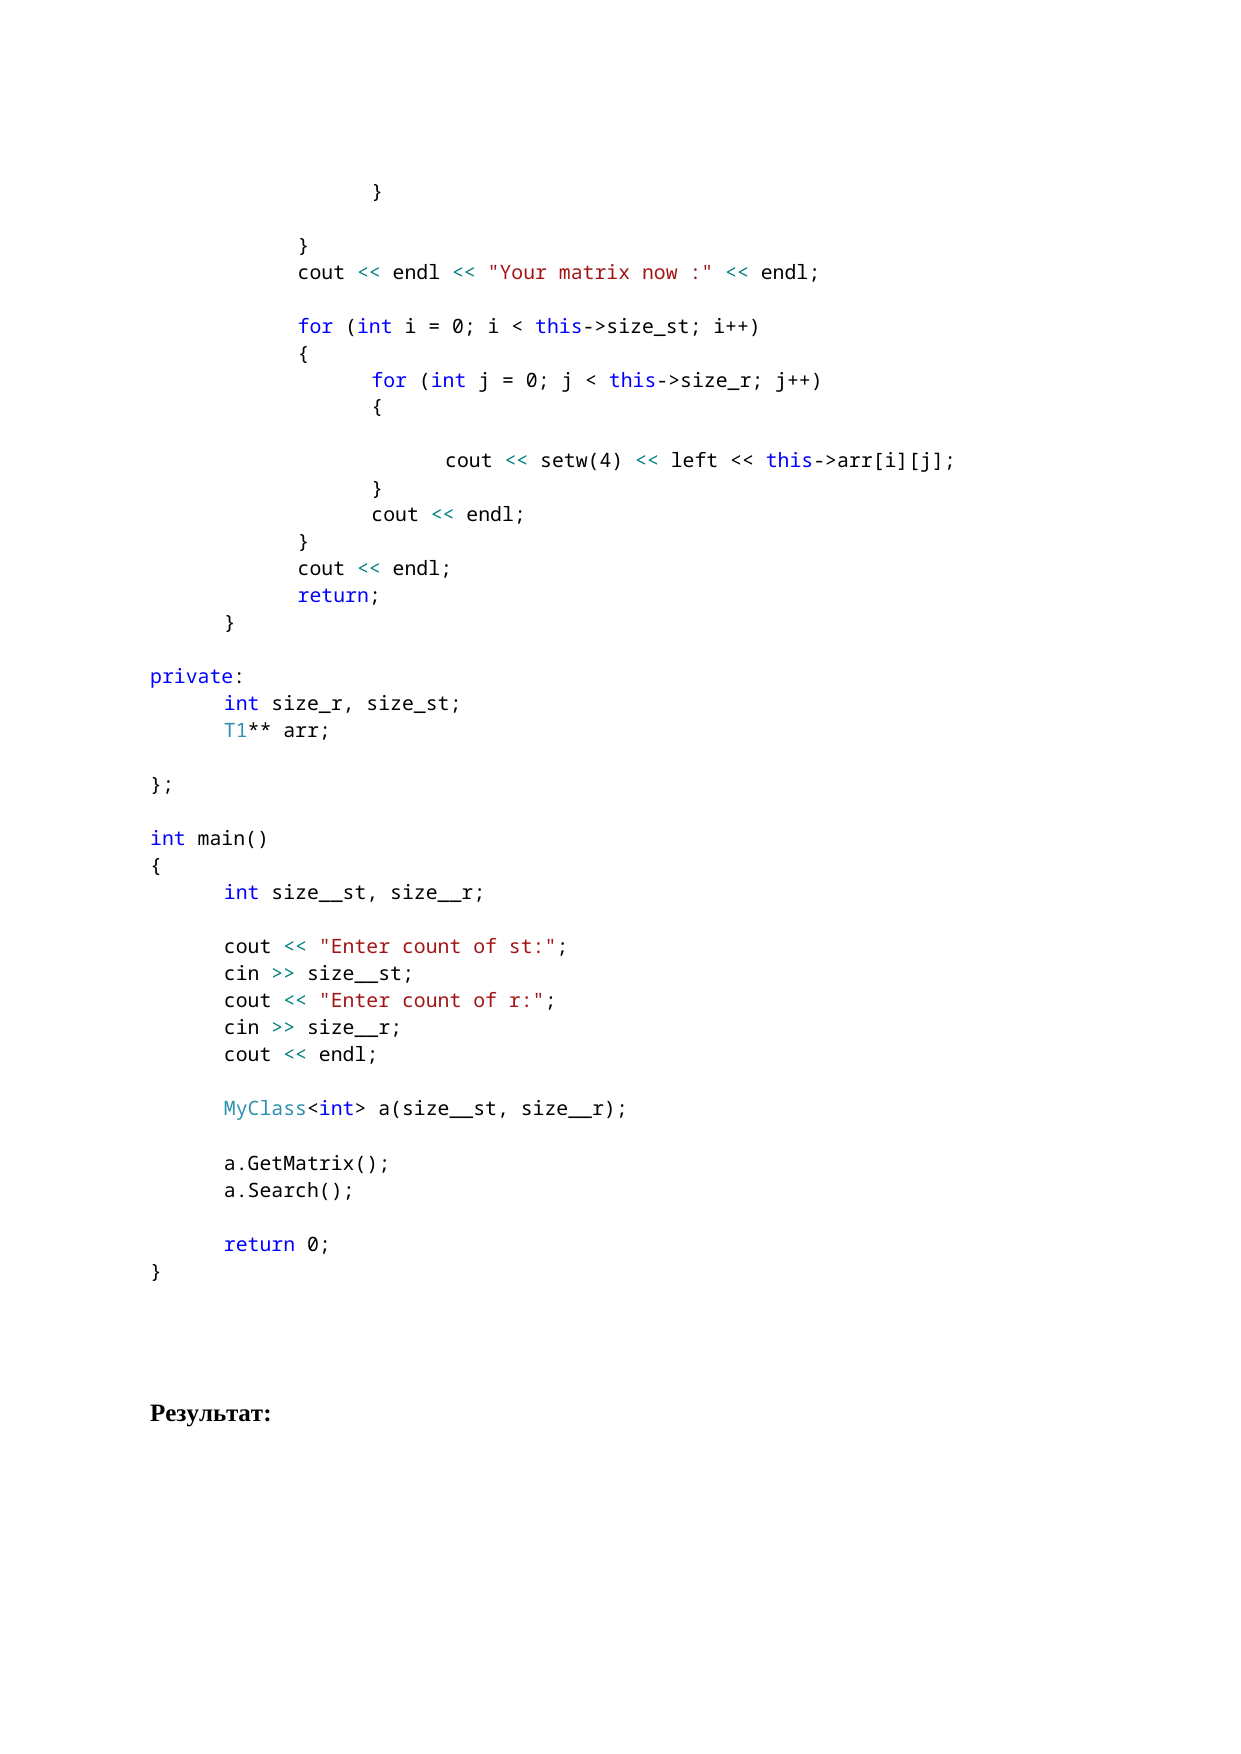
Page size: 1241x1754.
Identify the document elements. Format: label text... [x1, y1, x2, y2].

text cout << "Enter count of st:"; [150, 932, 1090, 959]
text cout << endl; [150, 555, 1090, 582]
text int main() [150, 824, 1090, 851]
text { [150, 339, 1090, 366]
text { [150, 851, 1090, 878]
text } [150, 177, 1090, 204]
text Результат: [150, 1398, 1090, 1427]
text for (int i = 0; i < this->size_st; i++) [150, 312, 1090, 339]
text cout << endl << "Your matrix now :" << endl; [150, 258, 1090, 285]
text private: [150, 663, 1090, 689]
text } [150, 1257, 1090, 1284]
text } [150, 609, 1090, 636]
text a.GetMatrix(); [150, 1149, 1090, 1176]
text } [150, 474, 1090, 501]
text return; [150, 582, 1090, 609]
text int size_r, size_st; [150, 689, 1090, 717]
text cout << setw(4) << left << this->arr[i][j]; [150, 447, 1090, 474]
text a.Search(); [150, 1176, 1090, 1203]
text cin >> size__st; [150, 959, 1090, 986]
text cin >> size__r; [150, 1013, 1090, 1040]
text } [150, 528, 1090, 555]
text int size__st, size__r; [150, 878, 1090, 905]
text { [150, 393, 1090, 420]
text MyClass<int> a(size__st, size__r); [150, 1094, 1090, 1121]
text cout << endl; [150, 1040, 1090, 1067]
text }; [150, 771, 1090, 797]
text T1** arr; [150, 717, 1090, 743]
text for (int j = 0; j < this->size_r; j++) [150, 366, 1090, 393]
text return 0; [150, 1230, 1090, 1257]
text cout << endl; [150, 501, 1090, 528]
text } [150, 231, 1090, 258]
text cout << "Enter count of r:"; [150, 986, 1090, 1013]
